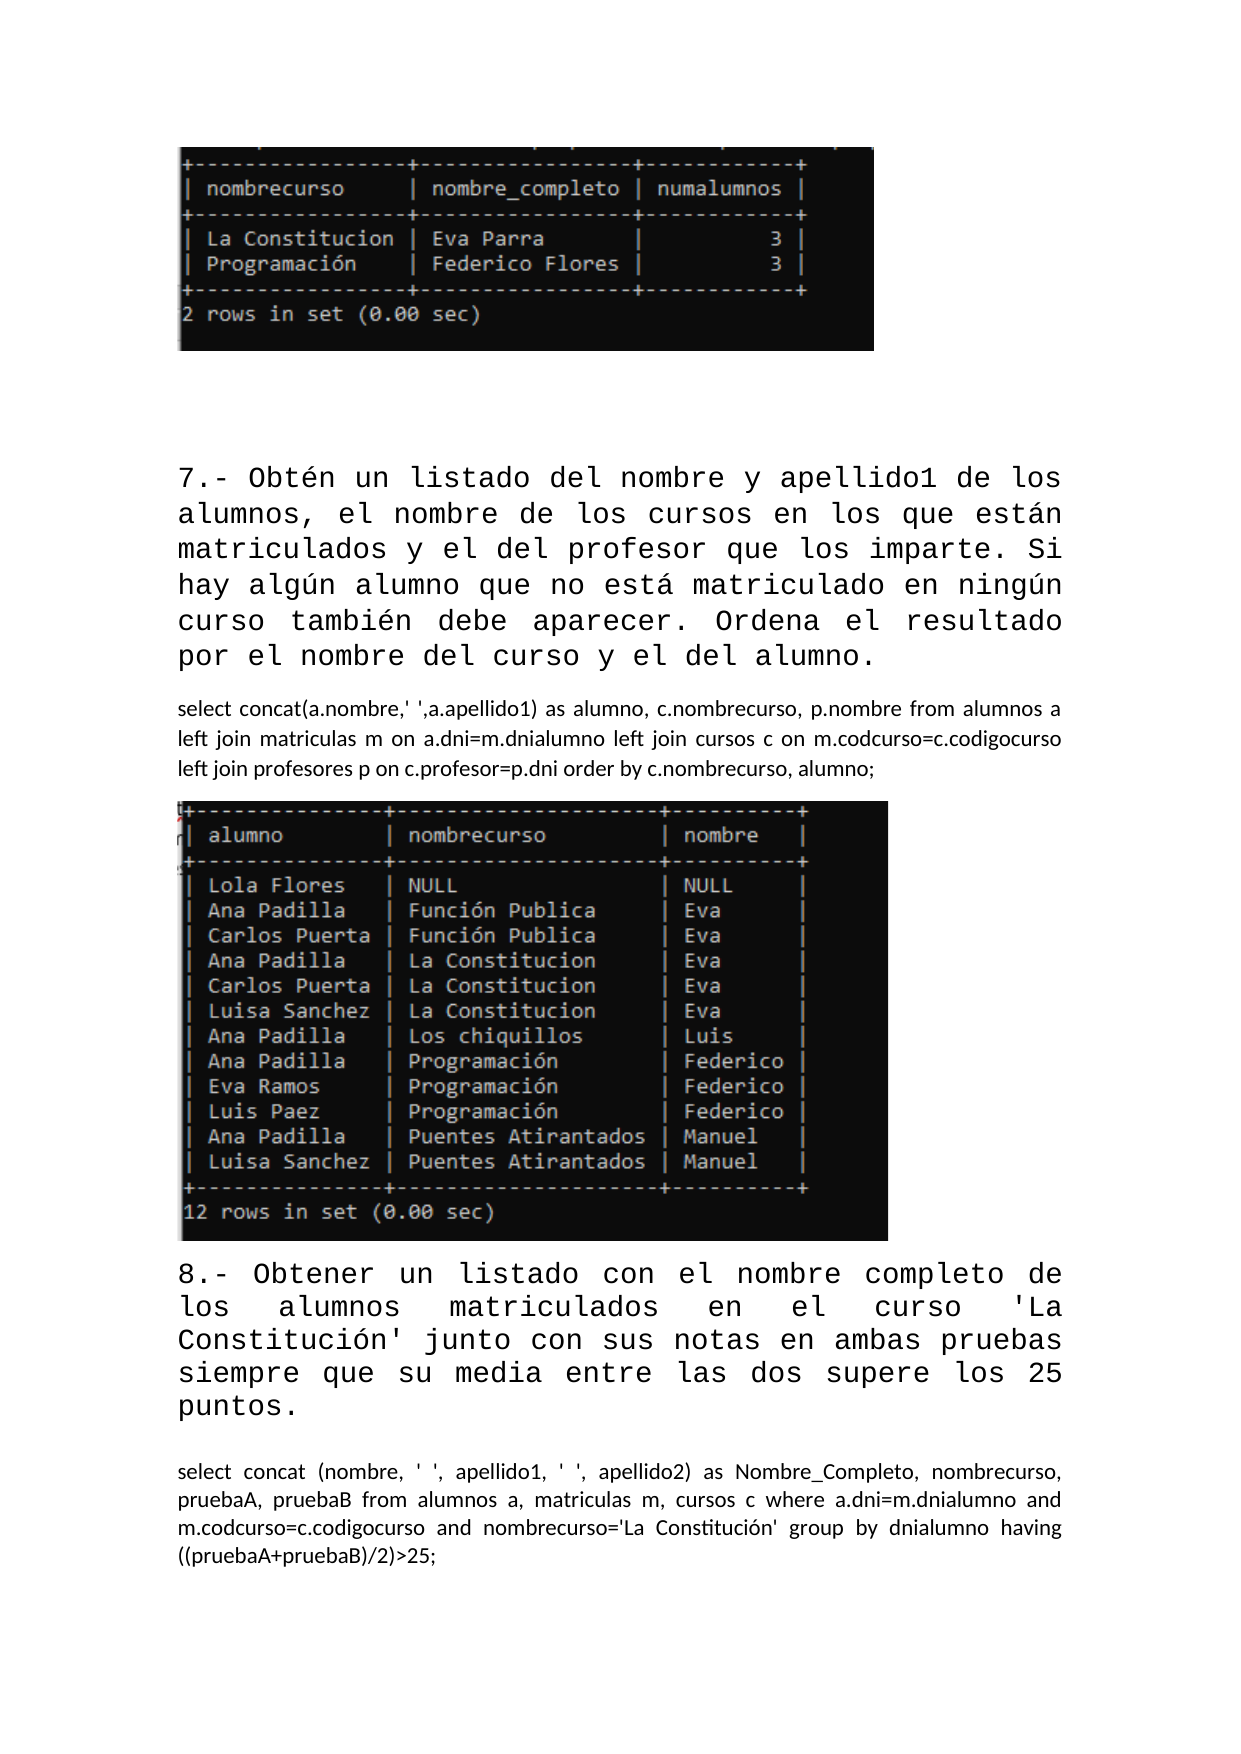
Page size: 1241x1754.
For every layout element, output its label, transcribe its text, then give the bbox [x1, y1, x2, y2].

text 7.- Obtén un listado del nombre y apellido1 de los alumnos, el nombre de los cursos en los que están matriculados y el del profesor que los imparte. Si hay algún alumno que no está matriculado en ningún curso también debe aparecer. Ordena el resultado por el nombre del curso y el del alumno. [177, 463, 1063, 674]
text select concat (nombre, ' ', apellido1, ' ', apellido2) as Nombre_Completo, nombrecurso, pruebaA, pruebaB from alumnos a, matriculas m, cursos c where a.dni=m.dnialumno and m.codcurso=c.codigocurso and nombrecurso='La Constitución' group by dnialumno having ((pruebaA+pruebaB)/2)>25; [177, 1457, 1063, 1569]
picture [177, 147, 874, 351]
text 8.- Obtener un listado con el nombre completo de los alumnos matriculados en el curso 'La Constitución' junto con sus notas en ambas pruebas siempre que su media entre las dos supere los 25 puntos. [177, 1259, 1063, 1424]
picture [177, 801, 889, 1241]
text select concat(a.nombre,' ',a.apellido1) as alumno, c.nombrecurso, p.nombre from alumnos a left join matriculas m on a.dni=m.dnialumno left join cursos c on m.codcurso=c.codigocurso left join profesores p on c.profesor=p.dni order by c.nombrecurso, alumno; [177, 694, 1063, 782]
